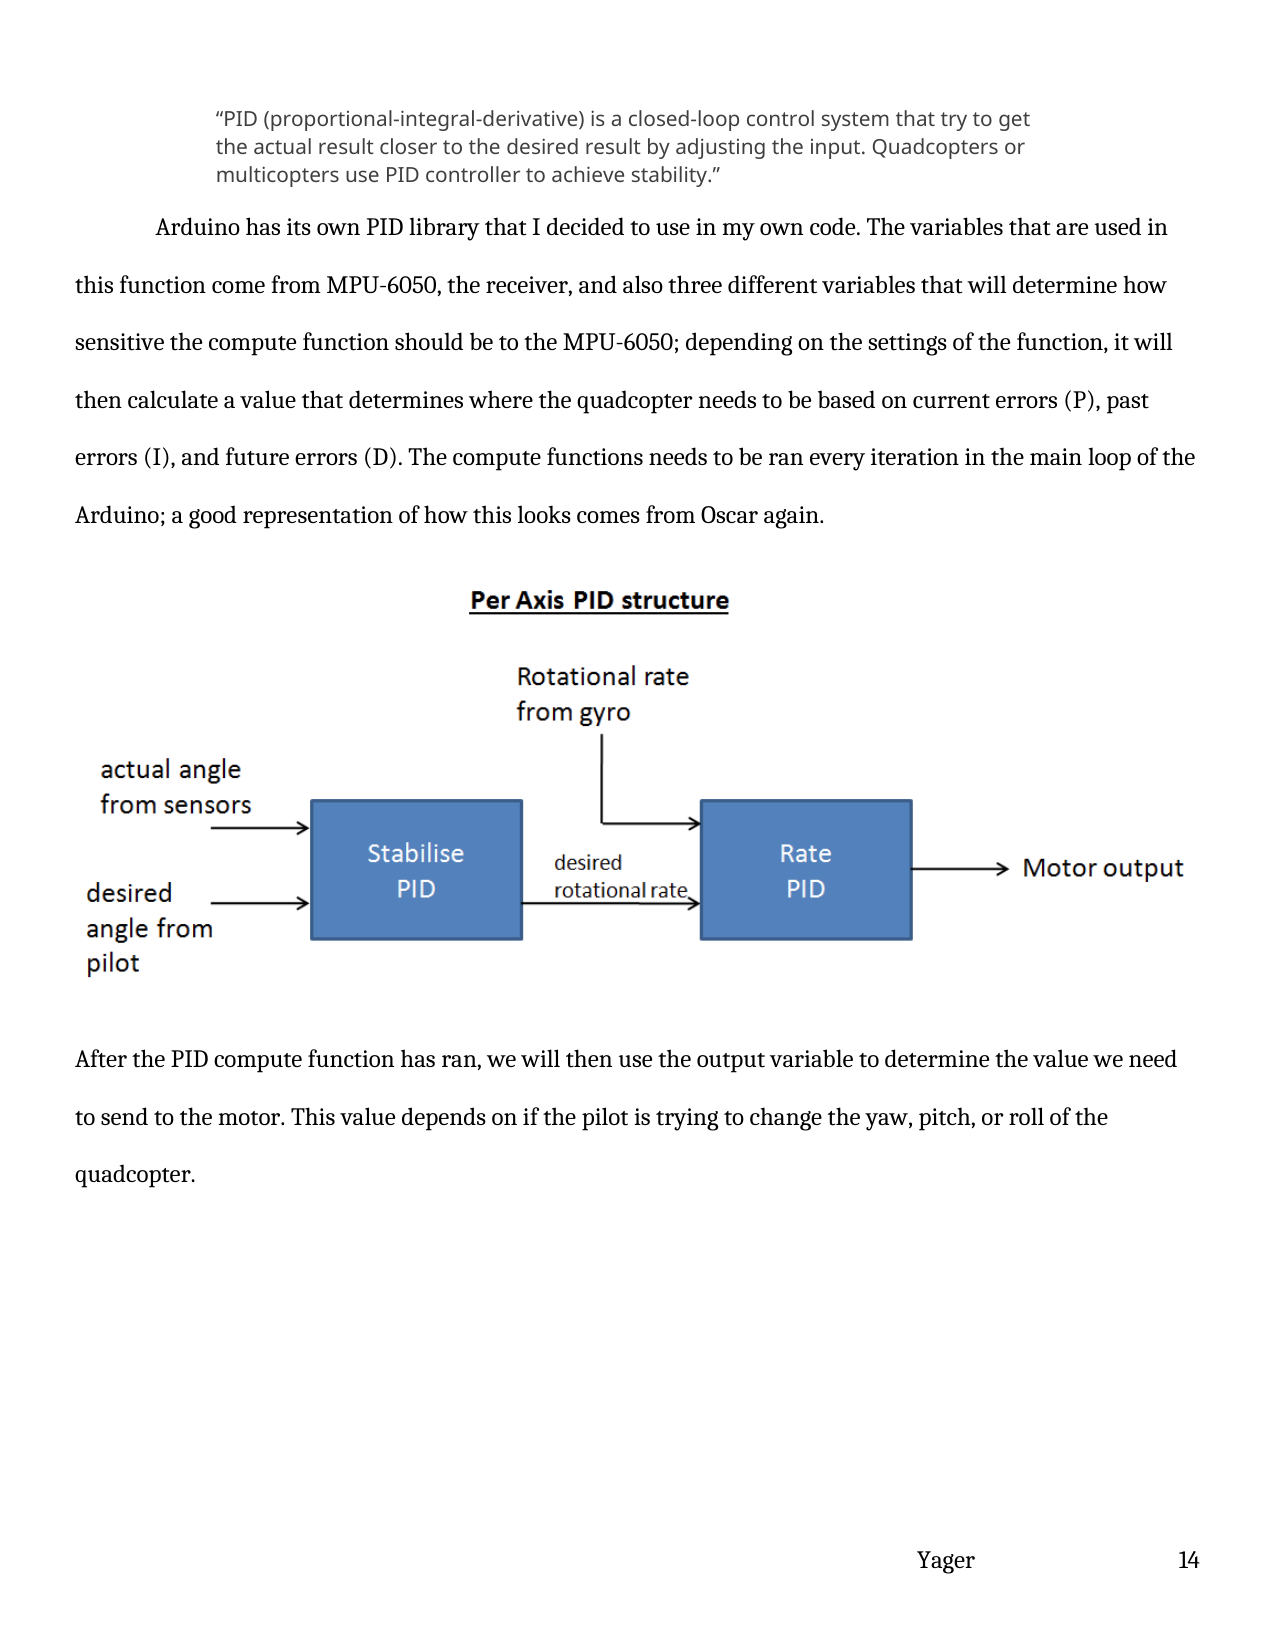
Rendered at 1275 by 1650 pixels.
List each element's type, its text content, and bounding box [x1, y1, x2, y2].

picture [75, 558, 1200, 1017]
text “PID (proportional-integral-derivative) is a closed-loop control system that try to get the actual result closer to the desired result by adjusting the input. Quadcopters or multicopters use PID controller to achieve stability.” [720, 104, 1050, 189]
text Arduino has its own PID library that I decided to use in my own code. The variables that are used in this function come from MPU-6050, the receiver, and also three different variables that will determine how sensitive the compute function should be to the MPU-6050; depending on the settings of the function, it will then calculate a value that determines where the quadcopter needs to be based on current errors (P), past errors (I), and future errors (D). The compute functions needs to be ran every iteration in the main loop of the Arduino; a good representation of how this looks comes from Oscar again. [75, 213, 1200, 558]
text After the PID compute function has ran, we will then use the output variable to determine the value we need to send to the motor. This value depends on if the pilot is trying to change the yaw, pitch, or roll of the quadcopter. [75, 1045, 1200, 1189]
